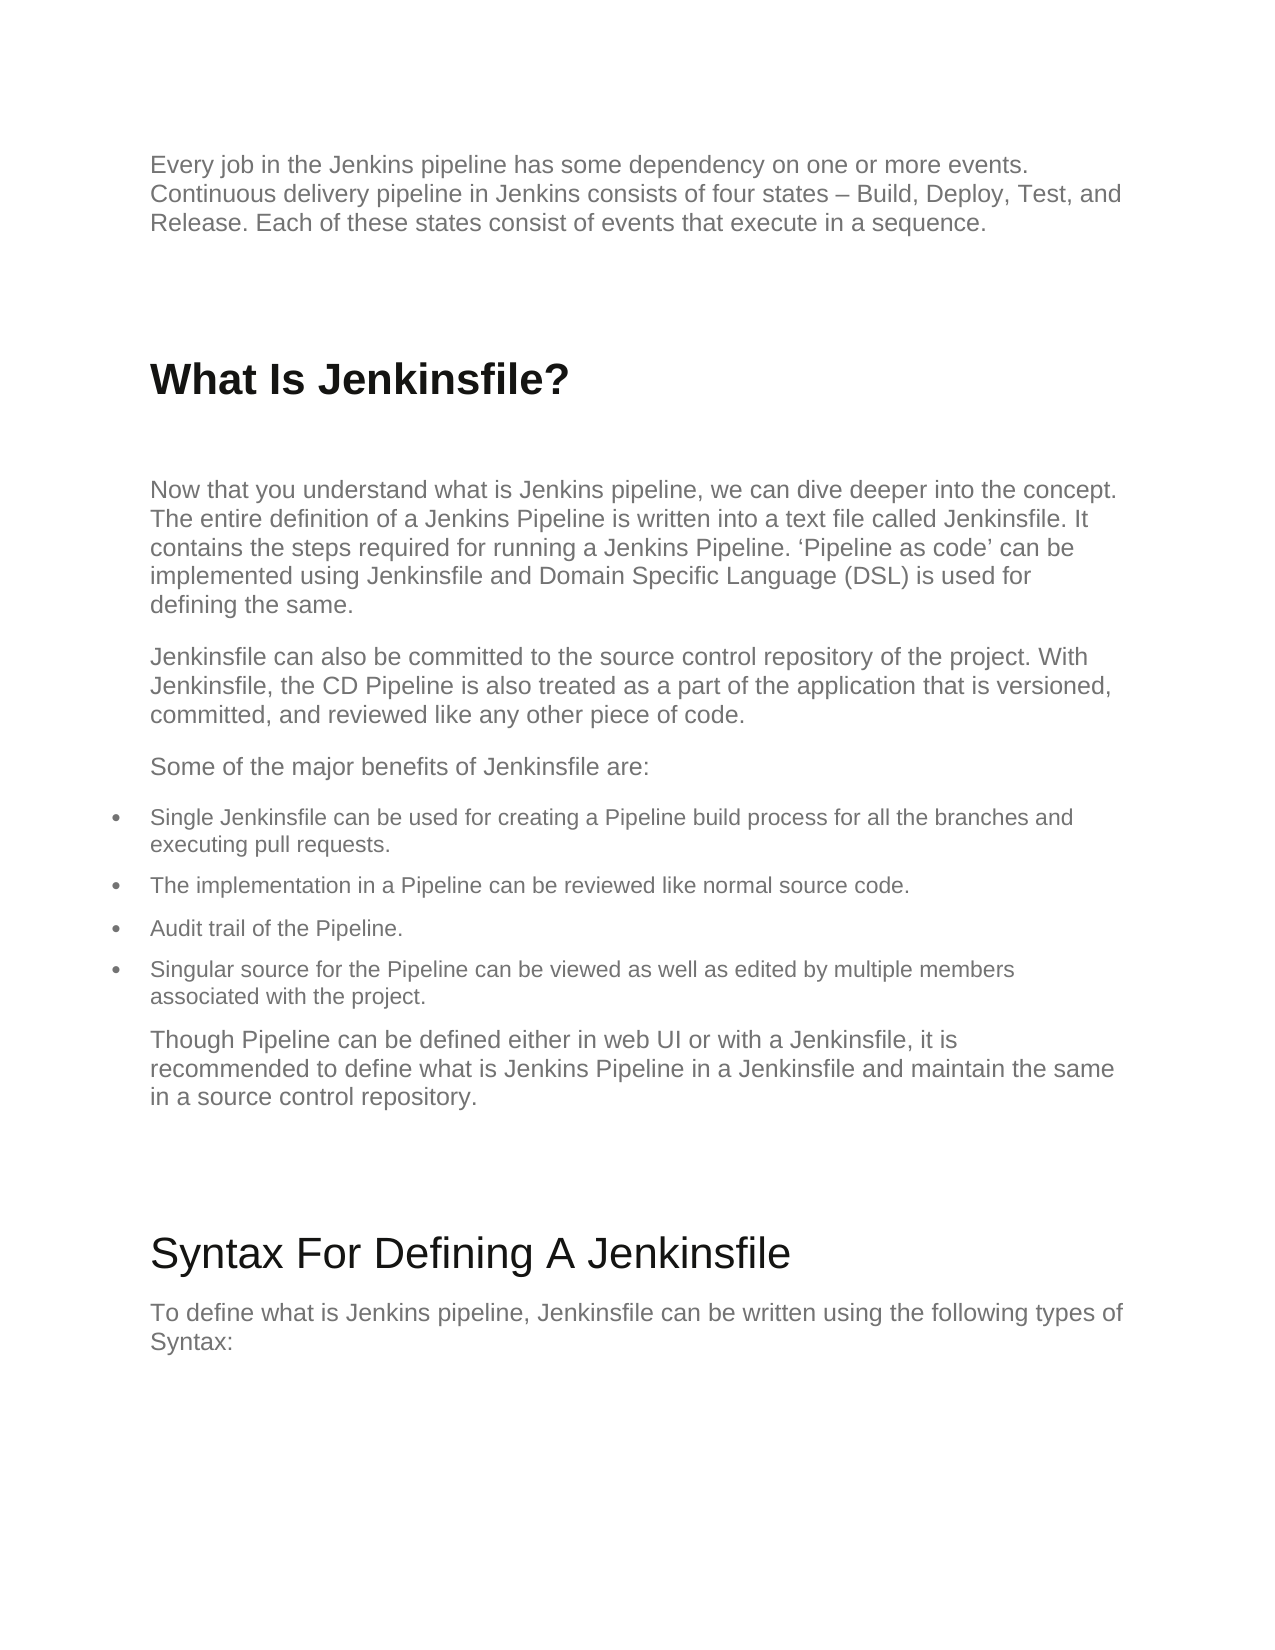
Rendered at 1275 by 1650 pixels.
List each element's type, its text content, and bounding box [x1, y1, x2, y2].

list Single Jenkinsfile can be used for creating a Pipeline build process for all the branches and executing pull requests. [112, 804, 1125, 857]
text Some of the major benefits of Jenkinsfile are: [150, 752, 1125, 781]
subtitle Syntax For Defining A Jenkinsfile [150, 1228, 1125, 1278]
text Every job in the Jenkins pipeline has some dependency on one or more events. Continuous delivery pipeline in Jenkins consists of four states – Build, Deploy, Test, and Release. Each of these states consist of events that execute in a sequence. [150, 150, 1125, 236]
text To define what is Jenkins pipeline, Jenkinsfile can be written using the following types of Syntax: [150, 1298, 1125, 1355]
text Though Pipeline can be defined either in web UI or with a Jenkinsfile, it is recommended to define what is Jenkins Pipeline in a Jenkinsfile and maintain the same in a source control repository. [150, 1025, 1125, 1111]
subtitle What Is Jenkinsfile? [150, 353, 1125, 403]
list The implementation in a Pipeline can be reviewed like normal source code. [112, 872, 1125, 899]
list Singular source for the Pipeline can be viewed as well as edited by multiple members associated with the project. [112, 956, 1125, 1009]
text Jenkinsfile can also be committed to the source control repository of the project. With Jenkinsfile, the CD Pipeline is also treated as a part of the application that is versioned, committed, and reviewed like any other piece of code. [150, 642, 1125, 728]
text Now that you understand what is Jenkins pipeline, we can dive deeper into the concept. The entire definition of a Jenkins Pipeline is written into a text file called Jenkinsfile. It contains the steps required for running a Jenkins Pipeline. ‘Pipeline as code’ can be implemented using Jenkinsfile and Domain Specific Language (DSL) is used for defining the same. [150, 475, 1125, 619]
list Audit trail of the Pipeline. [112, 914, 1125, 941]
